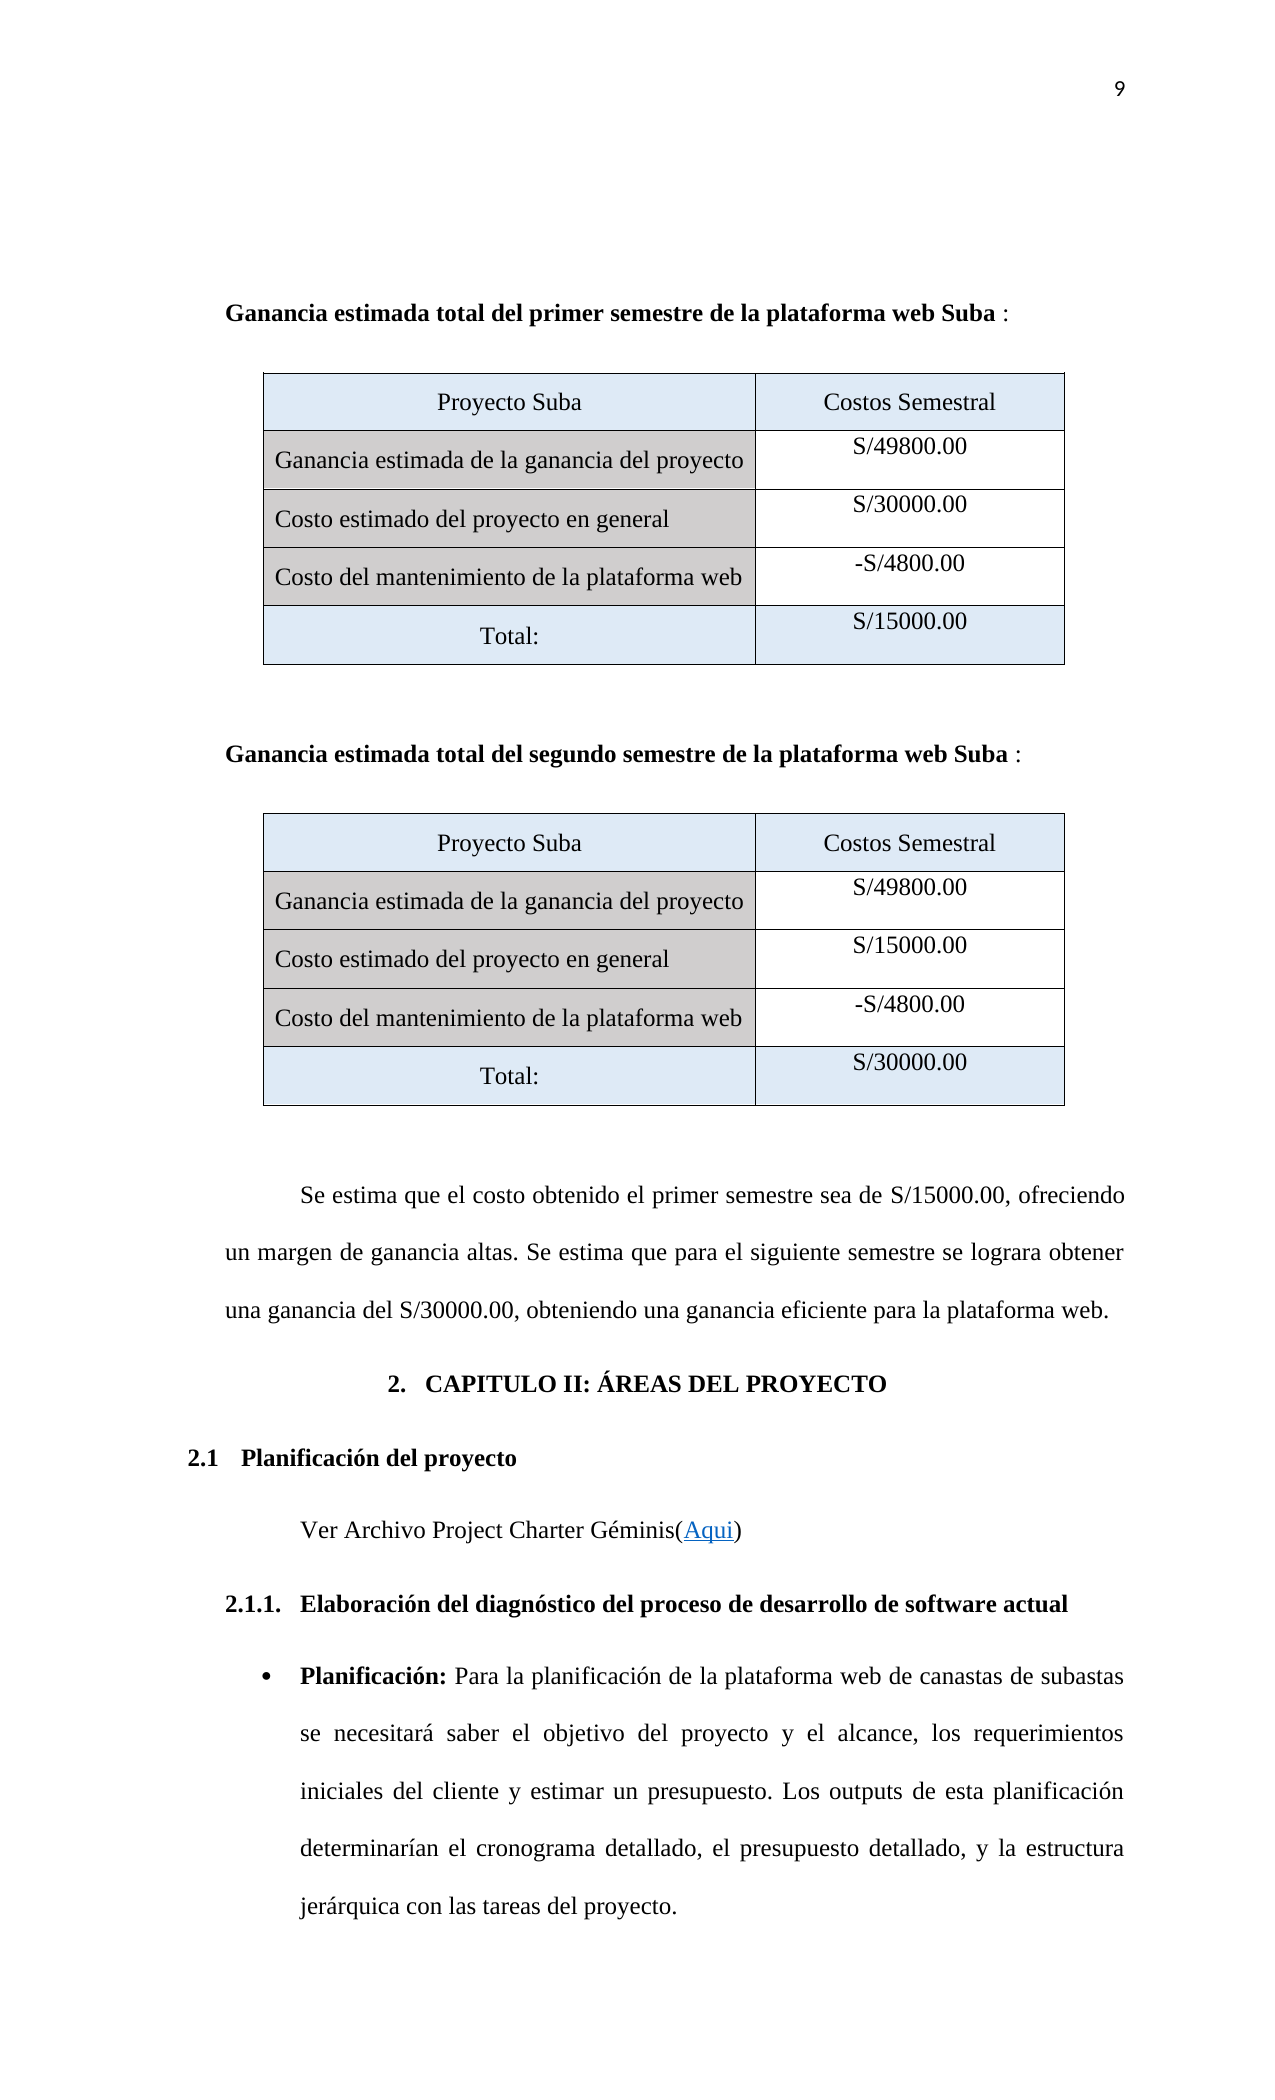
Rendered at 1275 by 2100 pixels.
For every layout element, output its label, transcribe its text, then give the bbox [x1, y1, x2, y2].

table_header Proyecto Suba [264, 814, 755, 871]
table_cell S/15000.00 [756, 606, 1064, 664]
table_cell Total: [264, 606, 755, 664]
table_cell Costo estimado del proyecto en general [264, 930, 755, 988]
table_cell Costo estimado del proyecto en general [264, 490, 755, 547]
table_cell Costo del mantenimiento de la plataforma web [264, 548, 755, 605]
table_cell S/49800.00 [756, 431, 1064, 488]
table_cell -S/4800.00 [756, 989, 1064, 1046]
table_header Costos Semestral [756, 814, 1064, 871]
table_cell Costo del mantenimiento de la plataforma web [264, 989, 755, 1046]
subtitle 2.1 Planificación del proyecto [187, 1443, 1125, 1472]
subtitle CAPITULO II: ÁREAS DEL PROYECTO [150, 1369, 1125, 1398]
table_cell S/30000.00 [756, 490, 1064, 547]
table_cell S/30000.00 [756, 1047, 1064, 1104]
text Ver Archivo Project Charter Géminis(Aqui) [150, 1515, 1125, 1544]
text Se estima que el costo obtenido el primer semestre sea de S/15000.00, ofreciendo un margen de ganancia altas. Se estima que para el siguiente semestre se lograra obtener una ganancia del S/30000.00, obteniendo una ganancia eficiente para la plataforma web. [225, 1180, 1125, 1323]
list Planificación: Para la planificación de la plataforma web de canastas de subastas se necesitará saber el objetivo del proyecto y el alcance, los requerimientos iniciales del cliente y estimar un presupuesto. Los outputs de esta planificación determinarían el cronograma detallado, el presupuesto detallado, y la estructura jerárquica con las tareas del proyecto. [262, 1661, 1125, 1920]
table_cell Ganancia estimada de la ganancia del proyecto [264, 872, 755, 929]
text Ganancia estimada total del primer semestre de la plataforma web Suba : [150, 298, 1125, 327]
table_cell Total: [264, 1047, 755, 1104]
table_cell S/15000.00 [756, 930, 1064, 988]
text Ganancia estimada total del segundo semestre de la plataforma web Suba : [150, 739, 1125, 768]
table_cell S/49800.00 [756, 872, 1064, 929]
table_header Costos Semestral [756, 374, 1064, 430]
table_header Proyecto Suba [264, 374, 755, 430]
subtitle Elaboración del diagnóstico del proceso de desarrollo de software actual [225, 1589, 1125, 1618]
table_cell -S/4800.00 [756, 548, 1064, 605]
table_cell Ganancia estimada de la ganancia del proyecto [264, 431, 755, 488]
